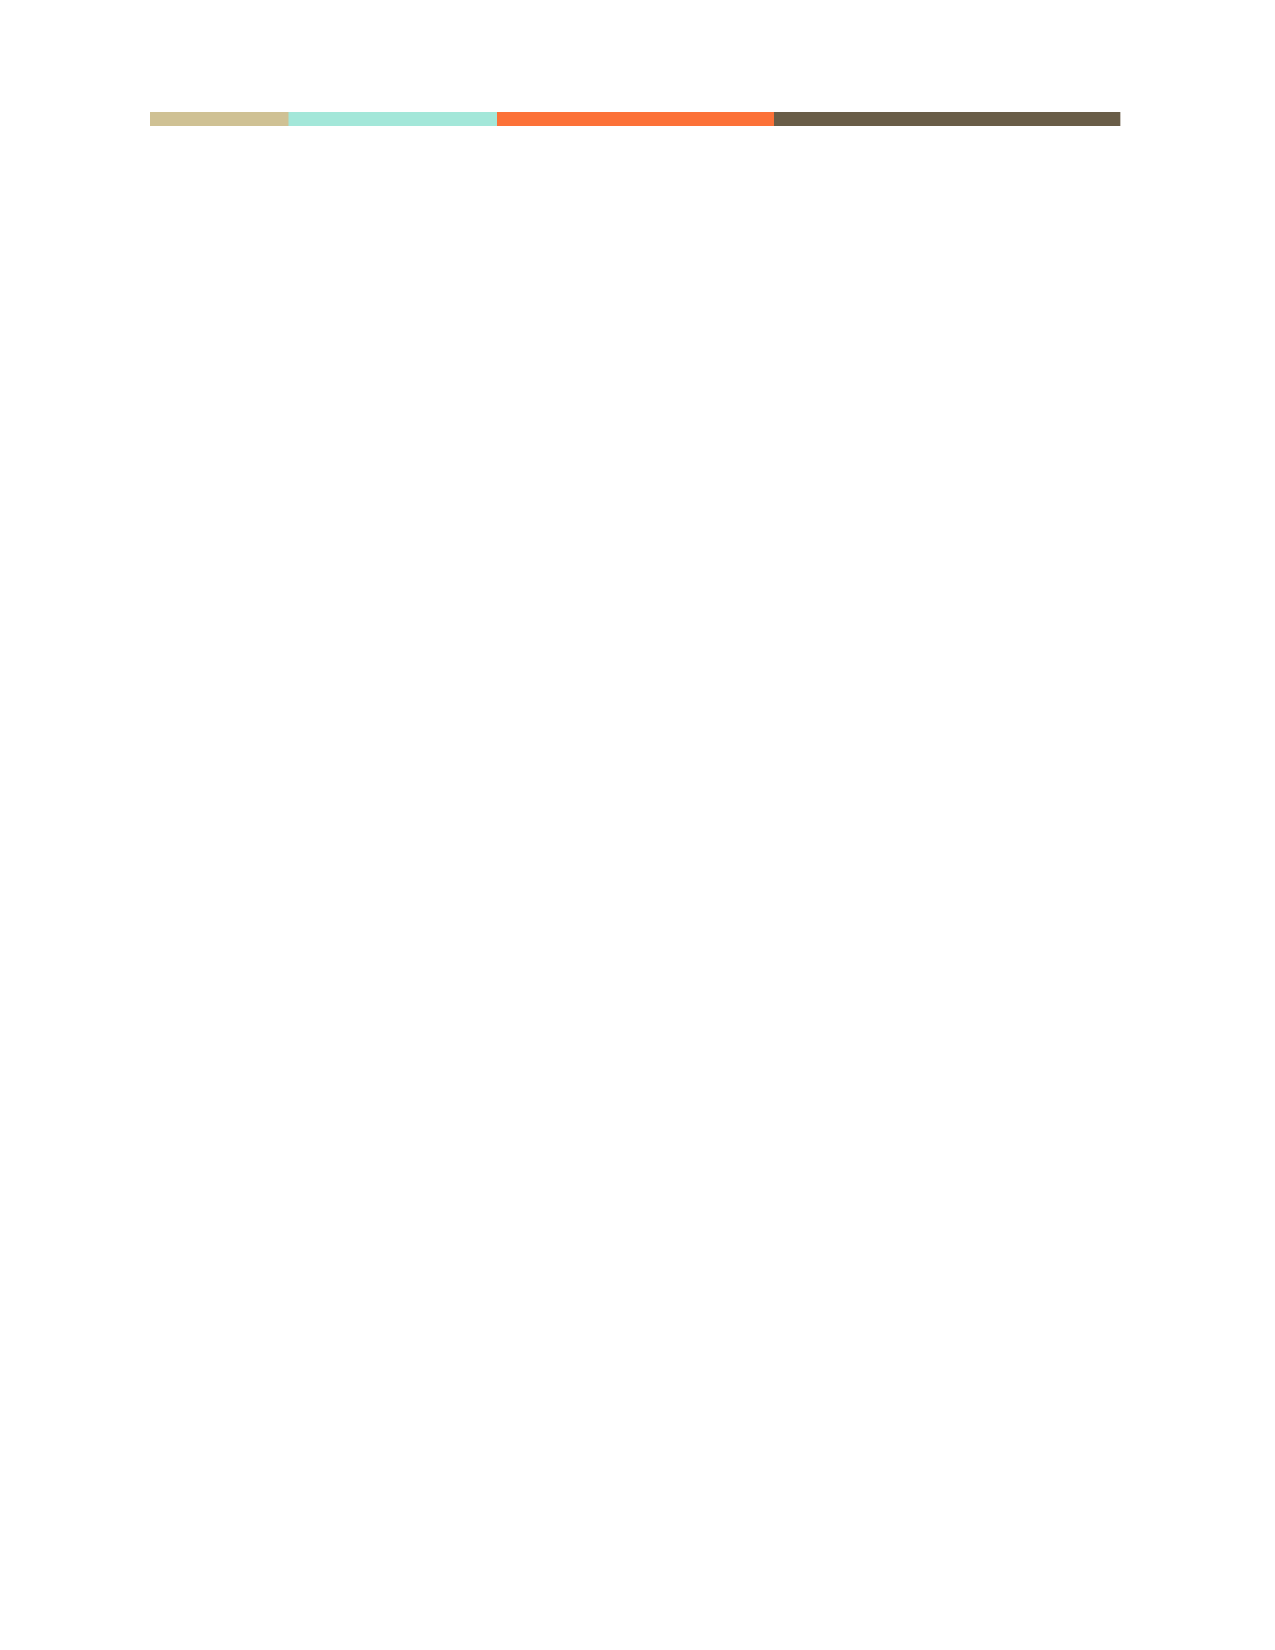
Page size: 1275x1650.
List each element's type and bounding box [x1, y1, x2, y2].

picture [150, 112, 1121, 126]
